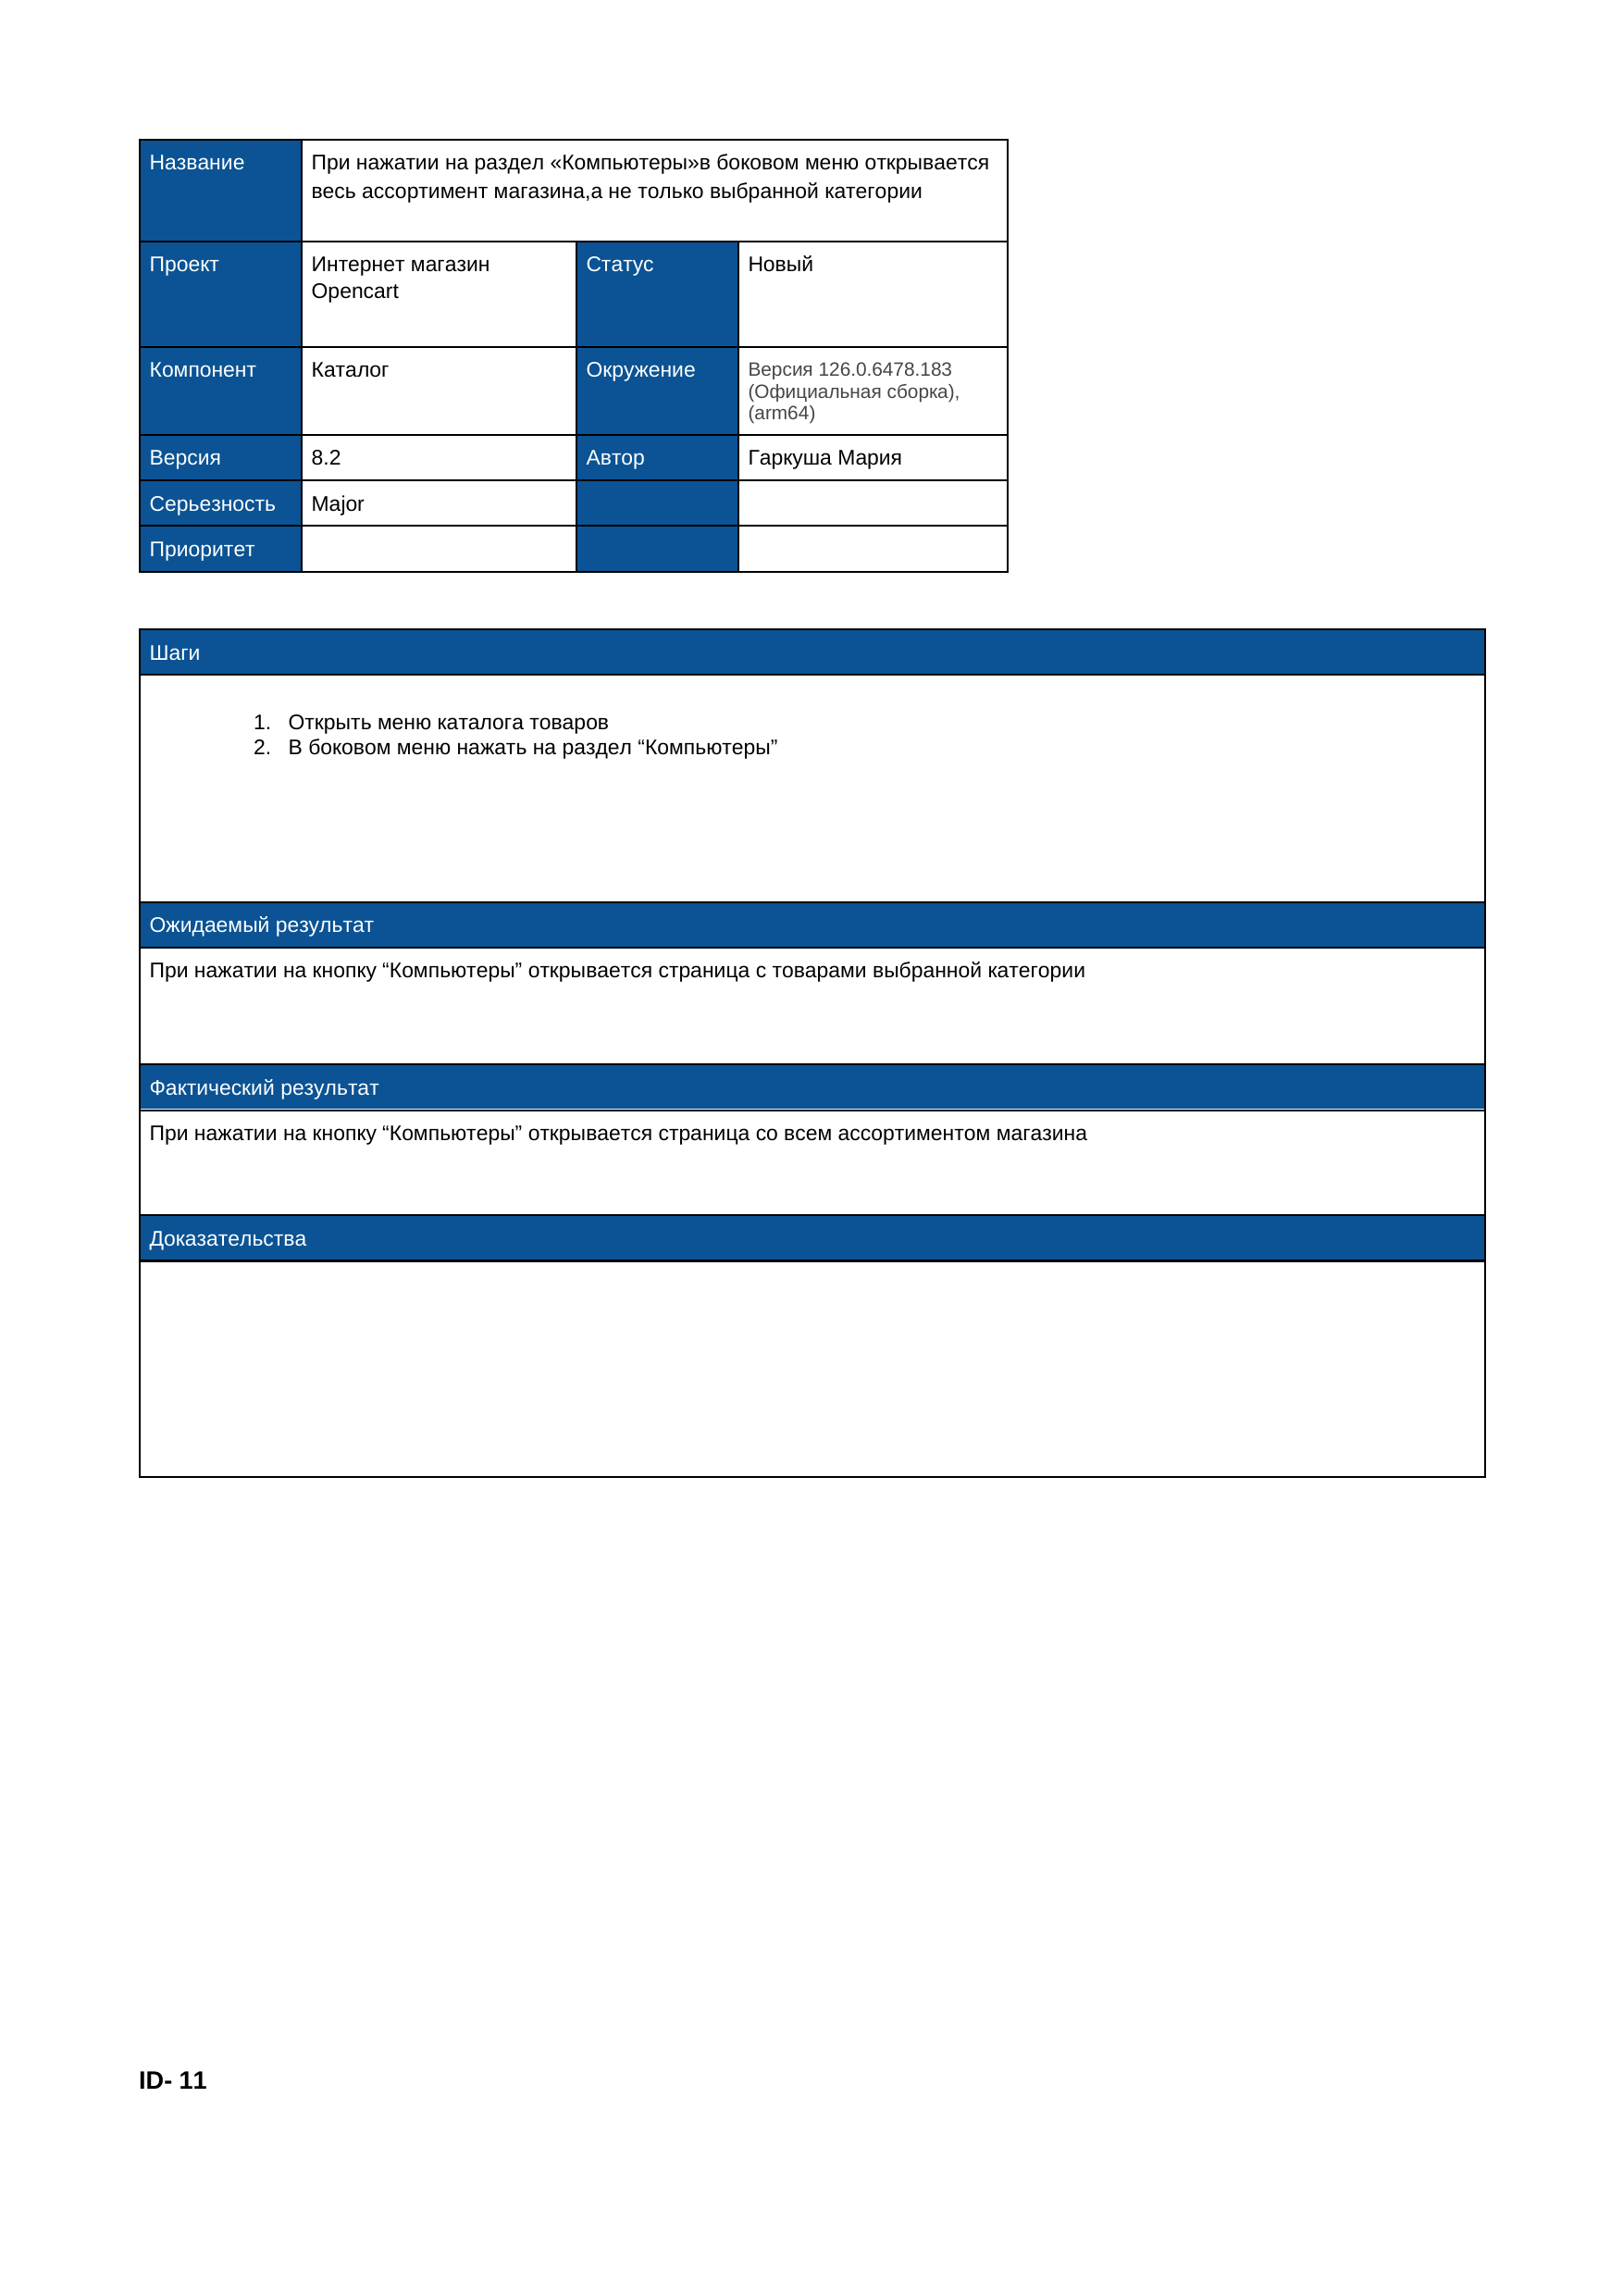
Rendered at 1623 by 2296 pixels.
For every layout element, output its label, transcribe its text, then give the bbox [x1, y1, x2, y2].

table_cell [303, 527, 576, 571]
table_cell Версия [141, 436, 301, 479]
table_cell Major [303, 481, 576, 525]
table_cell [577, 481, 737, 525]
table_cell Проект [141, 242, 301, 346]
table_cell Ожидаемый результат [141, 903, 1484, 947]
table_cell Доказательства [141, 1216, 1484, 1260]
table_cell Серьезность [141, 481, 301, 525]
text ID- 11 [139, 2066, 1484, 2094]
table_cell [739, 527, 1007, 571]
table_cell Автор [577, 436, 737, 479]
table_cell Каталог [303, 348, 576, 434]
table_cell Новый [739, 242, 1007, 346]
table_cell Фактический результат [141, 1065, 1484, 1109]
table_cell Статус [577, 242, 737, 346]
table_cell Компонент [141, 348, 301, 434]
table_cell Гаркуша Мария [739, 436, 1007, 479]
table_cell [141, 1262, 1484, 1476]
table_cell [577, 527, 737, 571]
table_cell Открыть меню каталога товаров В боковом меню нажать на раздел “Компьютеры” [141, 676, 1484, 901]
table_cell Окружение [577, 348, 737, 434]
table_cell 8.2 [303, 436, 576, 479]
table_cell При нажатии на кнопку “Компьютеры” открывается страница с товарами выбранной категории [141, 949, 1484, 1063]
table_cell При нажатии на кнопку “Компьютеры” открывается страница со всем ассортиментом магазина [141, 1111, 1484, 1214]
table_cell [739, 481, 1007, 525]
table_cell Интернет магазин Opencart [303, 242, 576, 346]
table_header При нажатии на раздел «Компьютеры»в боковом меню открывается весь ассортимент магазина,а не только выбранной категории [303, 141, 1007, 241]
table_cell Версия 126.0.6478.183 (Официальная сборка), (arm64) [739, 348, 1007, 434]
table_header Название [141, 141, 301, 241]
table_header Шаги [141, 630, 1484, 674]
table_cell Приоритет [141, 527, 301, 571]
